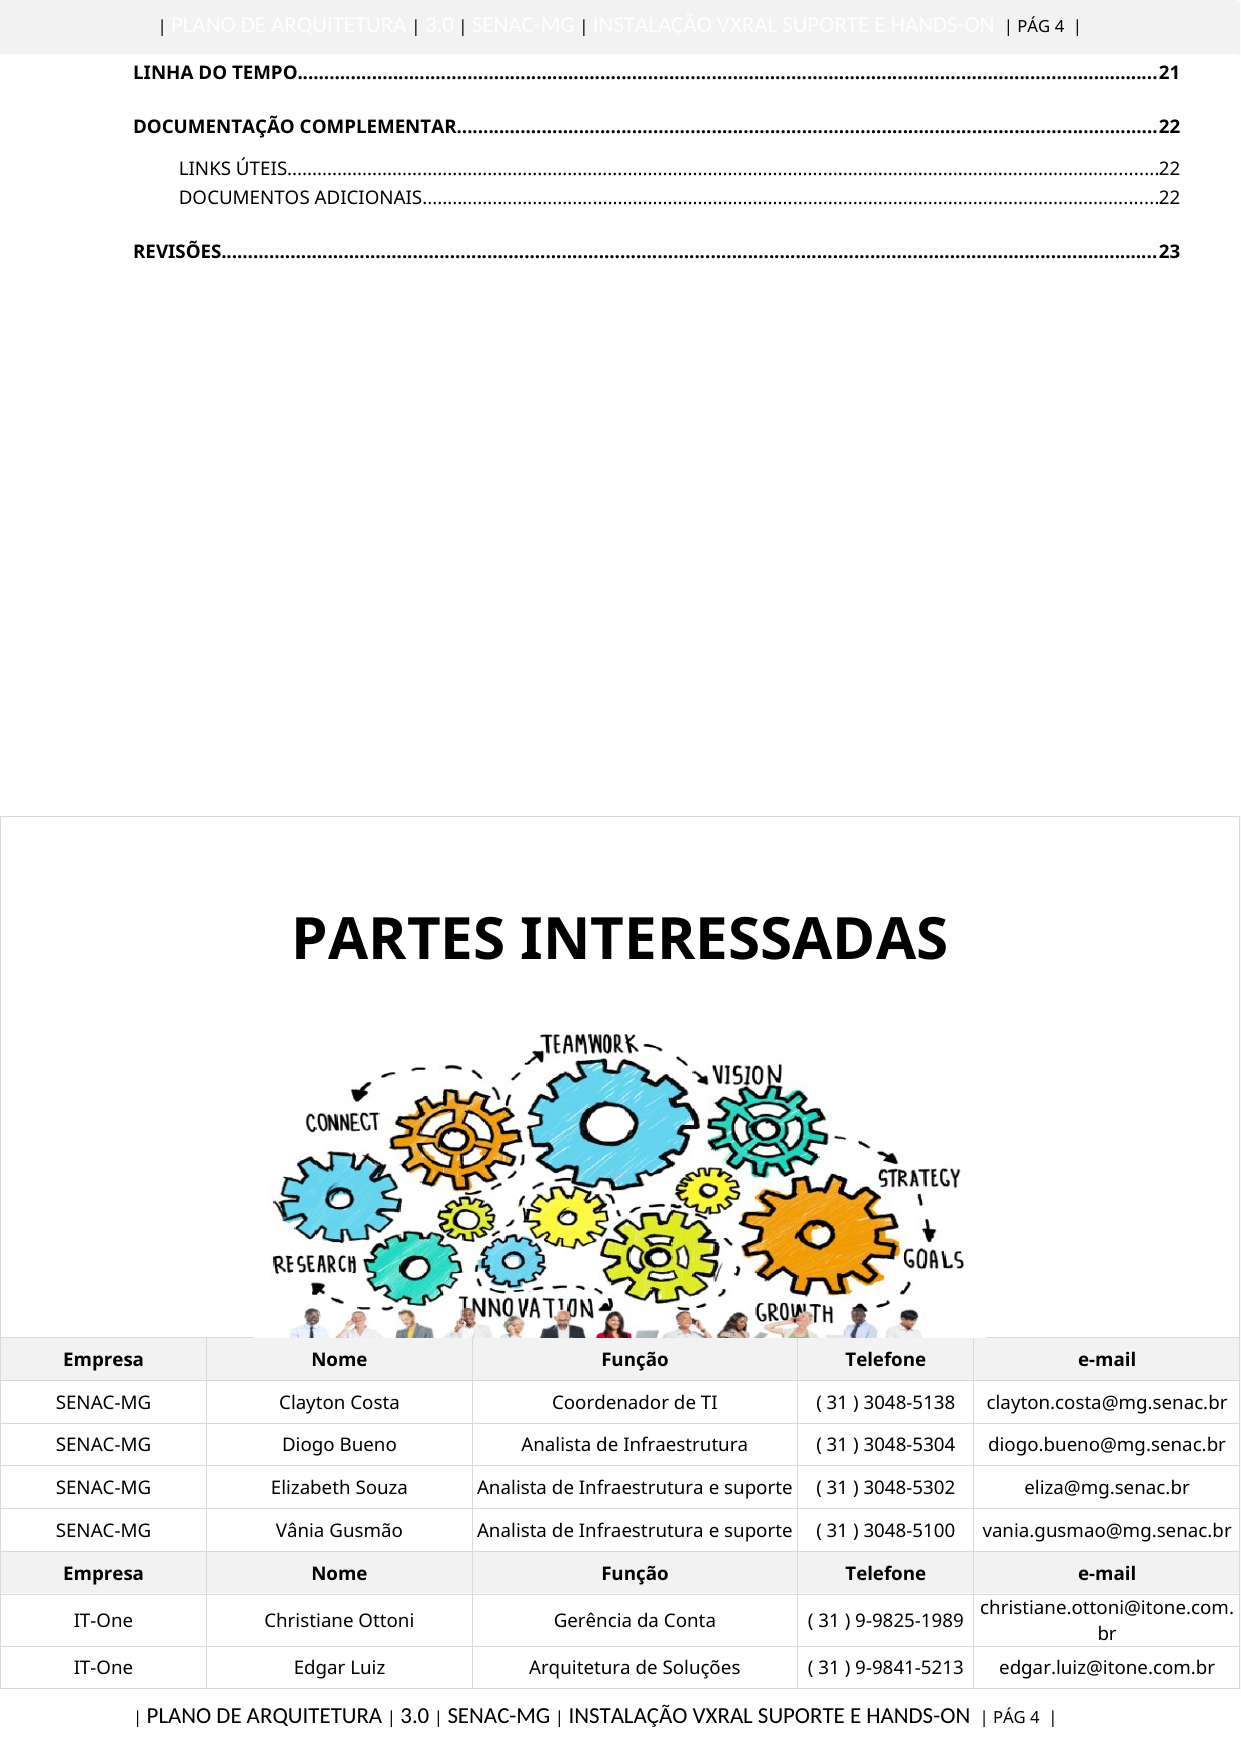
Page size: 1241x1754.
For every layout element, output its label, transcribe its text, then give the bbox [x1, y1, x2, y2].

table_cell Telefone [798, 1552, 973, 1593]
table_cell SENAC-MG [1, 1381, 206, 1423]
table_cell Função [473, 1338, 797, 1380]
table_cell Nome [207, 1338, 472, 1380]
table_cell SENAC-MG [1, 1424, 206, 1465]
table_header PARTES INTERESSADAS [1, 817, 1239, 1337]
table_cell clayton.costa@mg.senac.br [974, 1381, 1239, 1423]
table_cell Empresa [1, 1338, 206, 1380]
table_cell e-mail [974, 1552, 1239, 1593]
table_cell Analista de Infraestrutura [473, 1424, 797, 1465]
table_cell ( 31 ) 9-9841-5213 [798, 1647, 973, 1688]
table_cell ( 31 ) 3048-5302 [798, 1466, 973, 1508]
table_cell ( 31 ) 3048-5304 [798, 1424, 973, 1465]
table_cell ( 31 ) 9-9825-1989 [798, 1595, 973, 1646]
table_cell vania.gusmao@mg.senac.br [974, 1509, 1239, 1551]
table_cell Clayton Costa [207, 1381, 472, 1423]
table_cell Telefone [798, 1338, 973, 1380]
table_cell Analista de Infraestrutura e suporte [473, 1509, 797, 1551]
table_cell Diogo Bueno [207, 1424, 472, 1465]
text LINHA DO TEMPO 21 [133, 59, 1181, 84]
table_cell Christiane Ottoni [207, 1595, 472, 1646]
table_cell Analista de Infraestrutura e suporte [473, 1466, 797, 1508]
table_cell Edgar Luiz [207, 1647, 472, 1688]
table_cell diogo.bueno@mg.senac.br [974, 1424, 1239, 1465]
text DOCUMENTOS ADICIONAIS 22 [179, 184, 1181, 210]
table_cell IT-One [1, 1595, 206, 1646]
table_cell christiane.ottoni@itone.com.br [974, 1595, 1239, 1646]
text DOCUMENTAÇÃO COMPLEMENTAR 22 [133, 113, 1181, 139]
table_cell Arquitetura de Soluções [473, 1647, 797, 1688]
table_cell Elizabeth Souza [207, 1466, 472, 1508]
table_cell edgar.luiz@itone.com.br [974, 1647, 1239, 1688]
table_cell ( 31 ) 3048-5100 [798, 1509, 973, 1551]
table_cell Coordenador de TI [473, 1381, 797, 1423]
table_cell eliza@mg.senac.br [974, 1466, 1239, 1508]
table_cell Vânia Gusmão [207, 1509, 472, 1551]
table_cell Função [473, 1552, 797, 1593]
table_cell SENAC-MG [1, 1466, 206, 1508]
table_cell Nome [207, 1552, 472, 1593]
table_cell e-mail [974, 1338, 1239, 1380]
text LINKS ÚTEIS 22 [179, 155, 1181, 181]
table_cell ( 31 ) 3048-5138 [798, 1381, 973, 1423]
table_cell SENAC-MG [1, 1509, 206, 1551]
text REVISÕES 23 [133, 239, 1181, 264]
table_cell Gerência da Conta [473, 1595, 797, 1646]
table_cell Empresa [1, 1552, 206, 1593]
table_cell IT-One [1, 1647, 206, 1688]
picture [254, 1027, 987, 1338]
